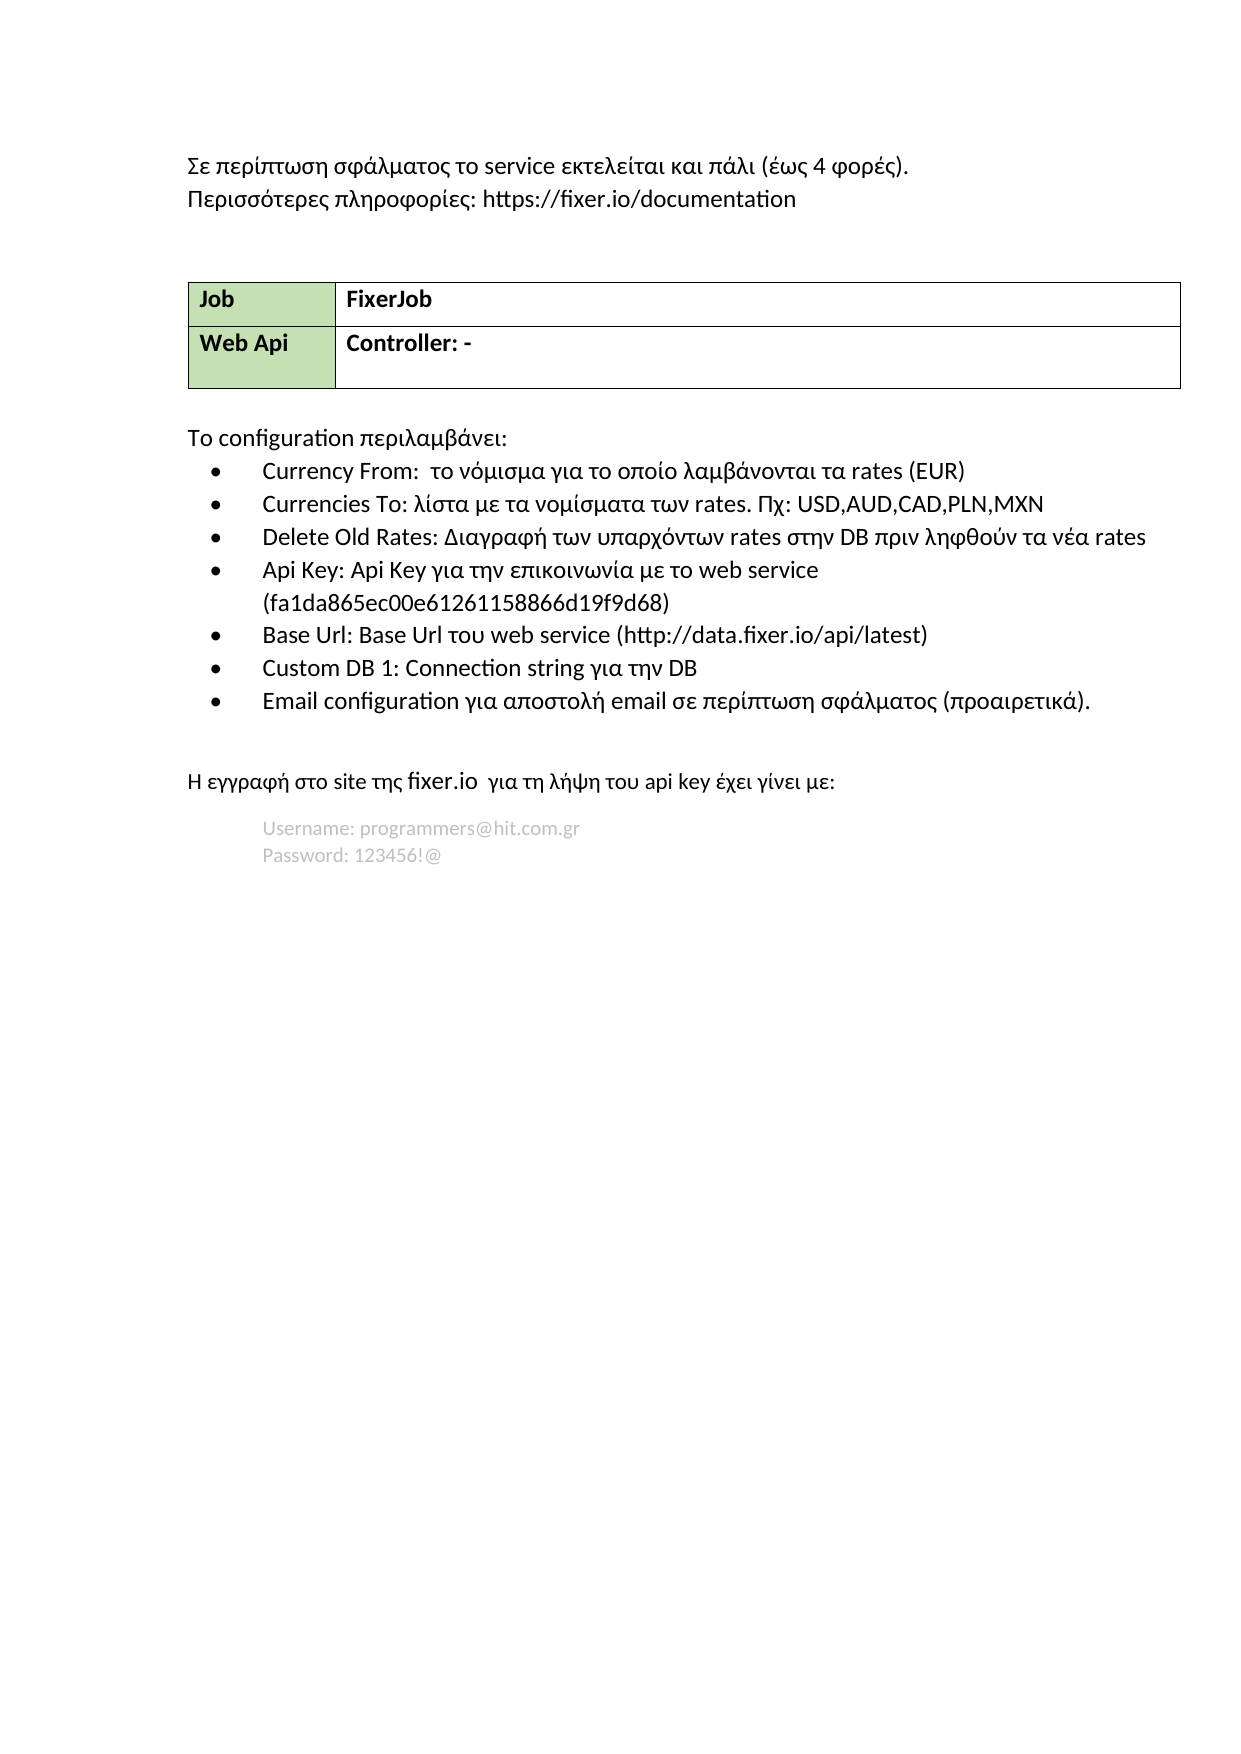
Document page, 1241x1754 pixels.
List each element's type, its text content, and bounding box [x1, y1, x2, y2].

list Currency From: το νόμισμα για το οποίο λαμβάνονται τα rates (EUR) [209, 455, 1181, 486]
table_header FixerJob [336, 283, 1180, 326]
list Api Key: Api Key για την επικοινωνία με το web service (fa1da865ec00e61261158866d19f9d68) [209, 554, 1181, 617]
table_header Job [189, 283, 335, 326]
list Email configuration για αποστολή email σε περίπτωση σφάλματος (προαιρετικά). [209, 686, 1181, 716]
text Username: programmers@hit.com.gr [262, 815, 1181, 840]
table_cell Controller: - [336, 327, 1180, 388]
text Password: 123456!@ [262, 842, 1181, 868]
list Base Url: Base Url του web service (http://data.fixer.io/api/latest) [209, 620, 1181, 650]
text Περισσότερες πληροφορίες: https://fixer.io/documentation [187, 183, 1181, 213]
list Delete Old Rates: Διαγραφή των υπαρχόντων rates στην DB πριν ληφθούν τα νέα rates [209, 521, 1181, 551]
text Η εγγραφή στο site της fixer.io για τη λήψη του api key έχει γίνει με: [187, 765, 1181, 796]
list Custom DB 1: Connection string για την DB [209, 653, 1181, 683]
list Currencies To: λίστα με τα νομίσματα των rates. Πχ: USD,AUD,CAD,PLN,MXN [209, 488, 1181, 518]
text Το configuration περιλαμβάνει: [187, 422, 1181, 453]
text Σε περίπτωση σφάλματος το service εκτελείται και πάλι (έως 4 φορές). [187, 150, 1181, 181]
table_cell Web Api [189, 327, 335, 388]
